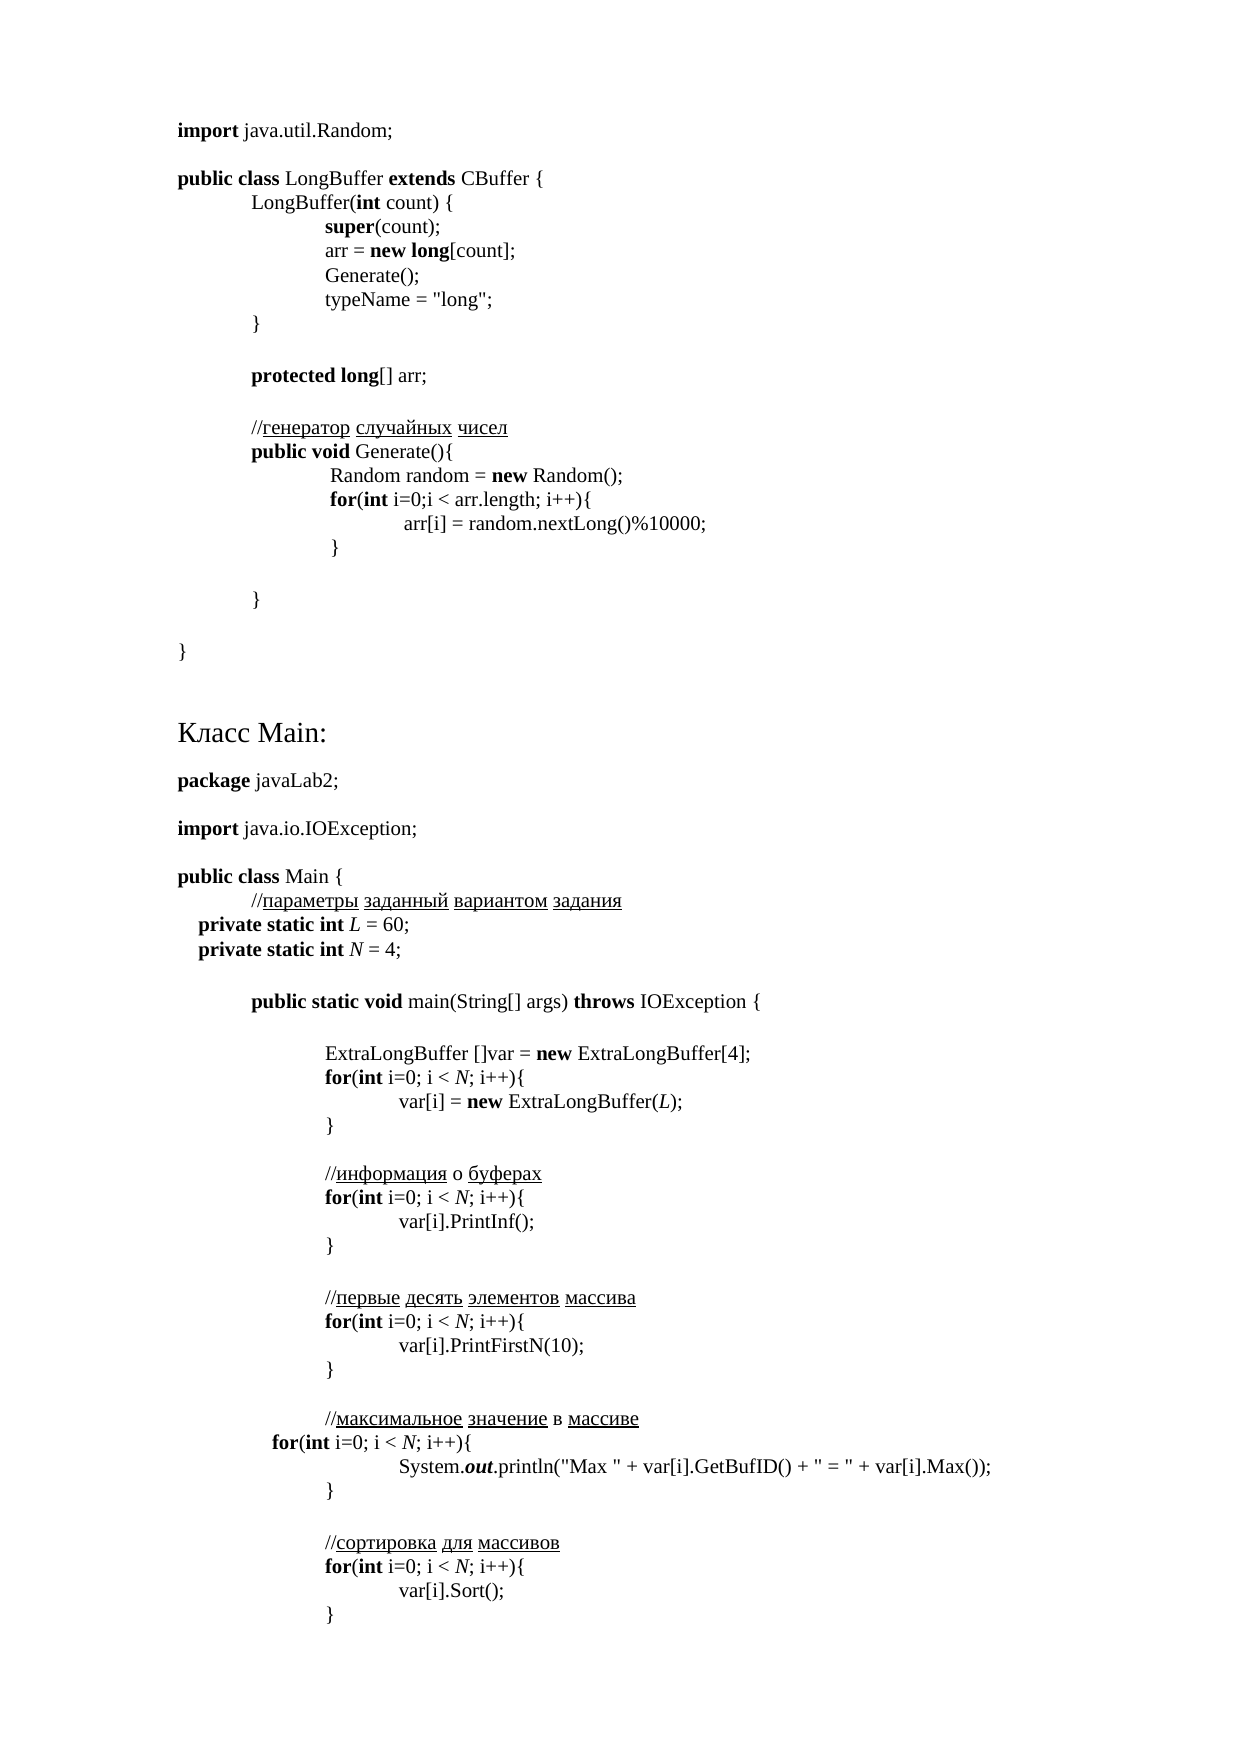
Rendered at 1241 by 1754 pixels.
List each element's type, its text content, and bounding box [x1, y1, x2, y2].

text public void Generate(){ [177, 439, 1152, 463]
text } [177, 1478, 1152, 1502]
text } [177, 311, 1152, 335]
text typeName = "long"; [177, 287, 1152, 311]
text for(int i=0; i < N; i++){ [177, 1185, 1152, 1209]
text var[i].PrintInf(); [177, 1209, 1152, 1233]
text package javaLab2; [177, 768, 1152, 792]
text Generate(); [177, 262, 1152, 287]
text var[i].Sort(); [177, 1578, 1152, 1602]
text } [177, 1602, 1152, 1626]
text ExtraLongBuffer []var = new ExtraLongBuffer[4]; [177, 1041, 1152, 1065]
text Random random = new Random(); [177, 463, 1152, 487]
text var[i].PrintFirstN(10); [177, 1333, 1152, 1357]
text //информация о буферах [177, 1161, 1152, 1185]
text super(count); [177, 214, 1152, 238]
text arr = new long[count]; [177, 238, 1152, 262]
text System.out.println("Max " + var[i].GetBufID() + " = " + var[i].Max()); [177, 1454, 1152, 1478]
text private static int N = 4; [177, 936, 1152, 961]
text } [177, 1233, 1152, 1257]
list Класс Main: [177, 715, 1152, 749]
text LongBuffer(int count) { [177, 190, 1152, 214]
text } [177, 1113, 1152, 1137]
text import java.io.IOException; [177, 816, 1152, 840]
text public class LongBuffer extends CBuffer { [177, 166, 1152, 190]
text public static void main(String[] args) throws IOException { [177, 988, 1152, 1013]
text //сортировка для массивов [177, 1530, 1152, 1554]
text for(int i=0;i < arr.length; i++){ [177, 487, 1152, 511]
text protected long[] arr; [177, 363, 1152, 387]
text arr[i] = random.nextLong()%10000; [177, 511, 1152, 535]
text import java.util.Random; [177, 118, 1152, 142]
text //генератор случайных чисел [177, 415, 1152, 439]
text for(int i=0; i < N; i++){ [177, 1554, 1152, 1578]
text } [177, 639, 1152, 663]
text //максимальное значение в массиве [177, 1406, 1152, 1429]
text //первые десять элементов массива [177, 1285, 1152, 1309]
text for(int i=0; i < N; i++){ [177, 1429, 1152, 1454]
text } [177, 535, 1152, 559]
text } [177, 1357, 1152, 1381]
text public class Main { [177, 864, 1152, 888]
text var[i] = new ExtraLongBuffer(L); [177, 1089, 1152, 1113]
text private static int L = 60; [177, 912, 1152, 936]
text for(int i=0; i < N; i++){ [177, 1309, 1152, 1333]
text for(int i=0; i < N; i++){ [177, 1065, 1152, 1089]
text } [177, 587, 1152, 611]
text //параметры заданный вариантом задания [177, 888, 1152, 912]
